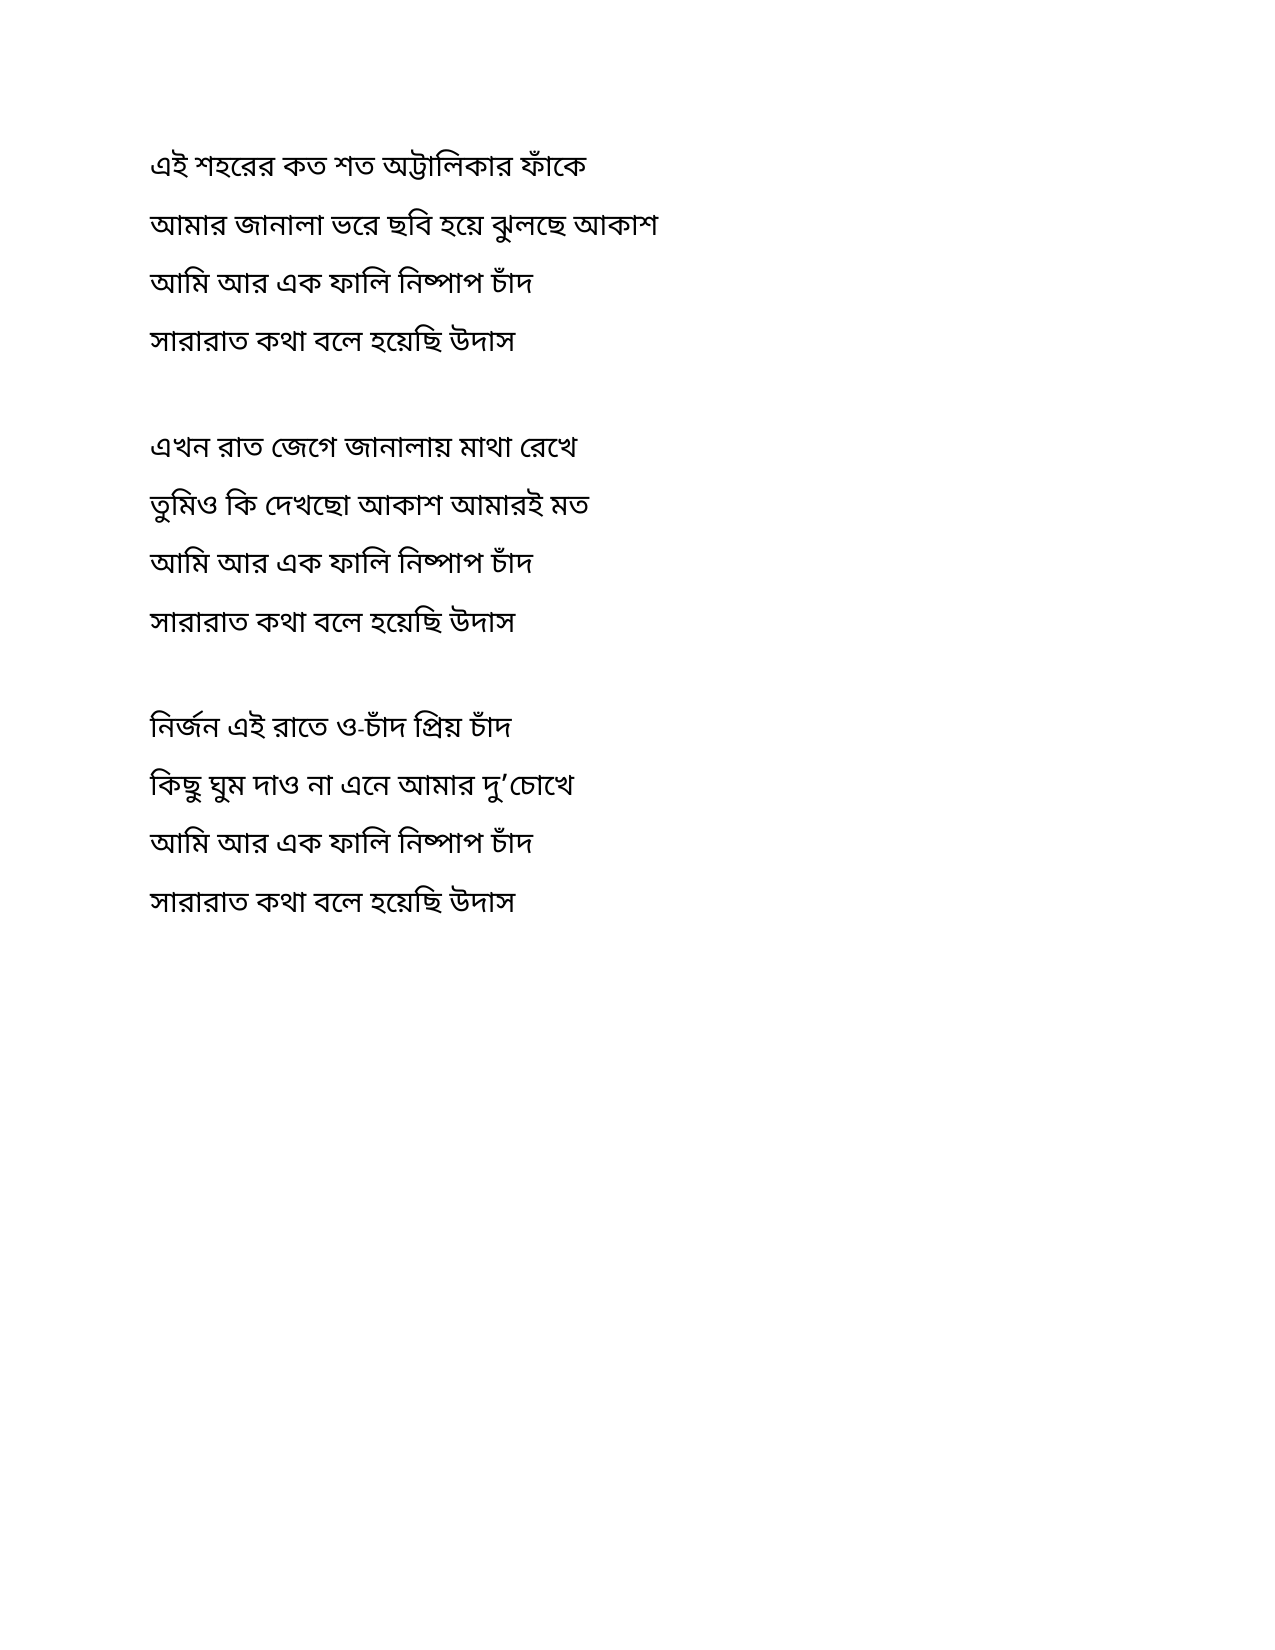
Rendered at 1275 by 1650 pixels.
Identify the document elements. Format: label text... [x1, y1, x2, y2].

text সারারাত কথা বলে হয়েছি উদাস [150, 885, 1125, 924]
text সারারাত কথা বলে হয়েছি উদাস [150, 605, 1125, 644]
text আমি আর এক ফালি নিষ্পাপ চাঁদ [150, 267, 1125, 305]
text তুমিও কি দেখছো আকাশ আমারই মত [150, 488, 1125, 527]
text কিছু ঘুম দাও না এনে আমার দু’চোখে [150, 769, 1125, 807]
text আমি আর এক ফালি নিষ্পাপ চাঁদ [150, 547, 1125, 586]
text আমি আর এক ফালি নিষ্পাপ চাঁদ [150, 827, 1125, 866]
text নির্জন এই রাতে ও-চাঁদ প্রিয় চাঁদ [150, 710, 1125, 749]
text সারারাত কথা বলে হয়েছি উদাস [150, 325, 1125, 364]
text এখন রাত জেগে জানালায় মাথা রেখে [150, 430, 1125, 469]
text এই শহরের কত শত অট্টালিকার ফাঁকে [150, 150, 1125, 189]
text আমার জানালা ভরে ছবি হয়ে ঝুলছে আকাশ [150, 208, 1125, 247]
